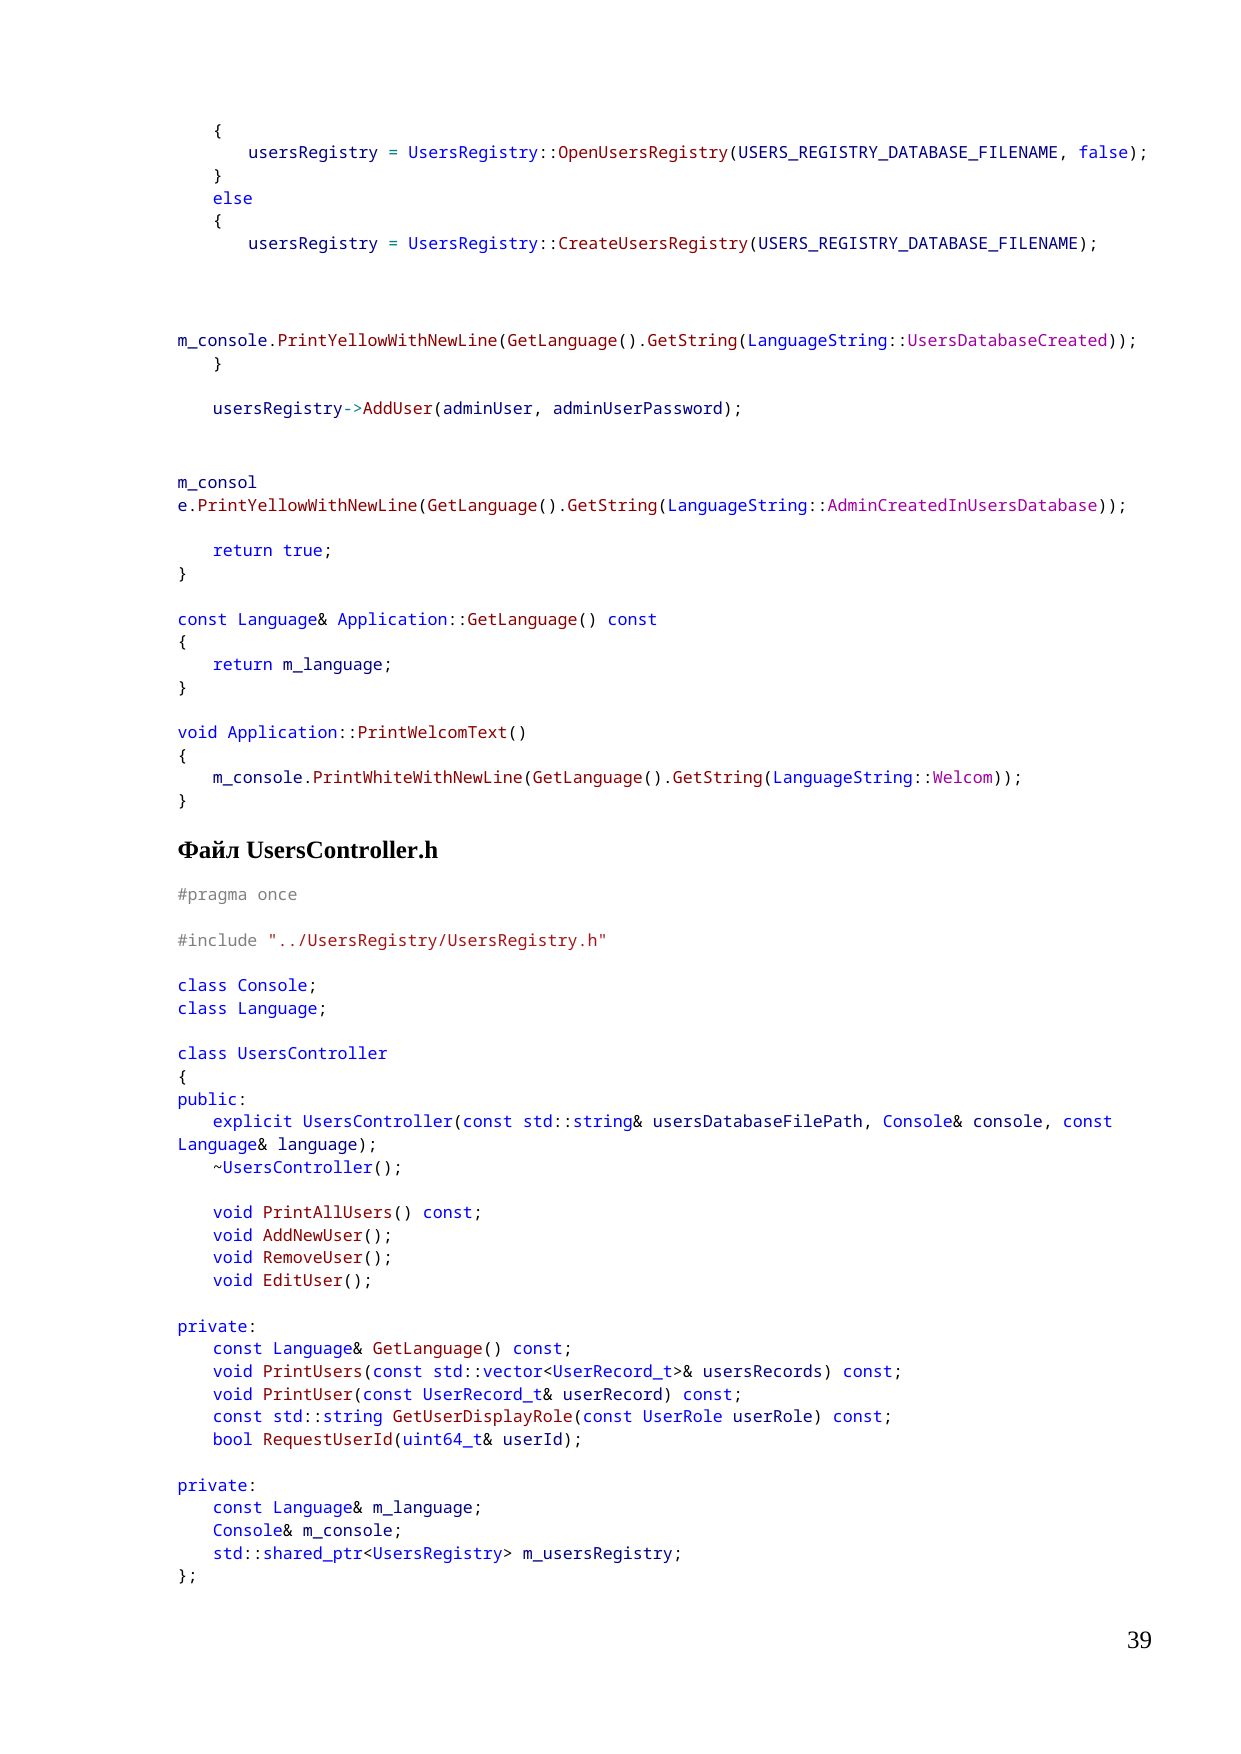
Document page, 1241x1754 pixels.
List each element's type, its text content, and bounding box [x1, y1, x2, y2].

text } [177, 163, 1152, 186]
text { [177, 118, 1152, 141]
text void PrintUsers(const std::vector<UserRecord_t>& usersRecords) const; [177, 1359, 1152, 1382]
text void EditUser(); [177, 1269, 1152, 1291]
text else [177, 186, 1152, 209]
text const Language& m_language; [177, 1496, 1152, 1518]
text const std::string GetUserDisplayRole(const UserRole userRole) const; [177, 1405, 1152, 1428]
text public: [177, 1087, 1152, 1110]
text void PrintUser(const UserRecord_t& userRecord) const; [177, 1382, 1152, 1405]
text void Application::PrintWelcomText() [177, 721, 1152, 743]
text } [177, 562, 1152, 584]
text m_console.PrintYellowWithNewLine(GetLanguage().GetString(LanguageString::AdminCreatedInUsersDatabase)); [177, 442, 1152, 516]
text return true; [177, 539, 1152, 562]
text usersRegistry = UsersRegistry::OpenUsersRegistry(USERS_REGISTRY_DATABASE_FILENAME, false); [177, 141, 1152, 163]
text class UsersController [177, 1042, 1152, 1064]
text const Language& Application::GetLanguage() const [177, 607, 1152, 630]
text void PrintAllUsers() const; [177, 1201, 1152, 1223]
text explicit UsersController(const std::string& usersDatabaseFilePath, Console& console, const Language& language); [177, 1110, 1152, 1155]
text bool RequestUserId(uint64_t& userId); [177, 1428, 1152, 1450]
text ~UsersController(); [177, 1155, 1152, 1178]
text const Language& GetLanguage() const; [177, 1337, 1152, 1359]
text }; [177, 1564, 1152, 1587]
text #include "../UsersRegistry/UsersRegistry.h" [177, 928, 1152, 951]
text usersRegistry = UsersRegistry::CreateUsersRegistry(USERS_REGISTRY_DATABASE_FILENAME); [177, 232, 1152, 254]
text std::shared_ptr<UsersRegistry> m_usersRegistry; [177, 1541, 1152, 1564]
text void AddNewUser(); [177, 1223, 1152, 1246]
text private: [177, 1314, 1152, 1337]
text usersRegistry->AddUser(adminUser, adminUserPassword); [177, 397, 1152, 419]
text Console& m_console; [177, 1518, 1152, 1541]
text #pragma once [177, 883, 1152, 905]
text } [177, 351, 1152, 374]
text } [177, 789, 1152, 811]
text { [177, 1064, 1152, 1087]
text void RemoveUser(); [177, 1246, 1152, 1269]
text class Console; [177, 973, 1152, 996]
text m_console.PrintWhiteWithNewLine(GetLanguage().GetString(LanguageString::Welcom)); [177, 766, 1152, 789]
text private: [177, 1473, 1152, 1496]
text { [177, 209, 1152, 232]
text { [177, 743, 1152, 766]
subtitle Файл UsersController.h [177, 835, 1152, 863]
text return m_language; [177, 652, 1152, 675]
text { [177, 630, 1152, 652]
text } [177, 675, 1152, 698]
text class Language; [177, 996, 1152, 1019]
text m_console.PrintYellowWithNewLine(GetLanguage().GetString(LanguageString::UsersDatabaseCreated)); [177, 277, 1152, 351]
